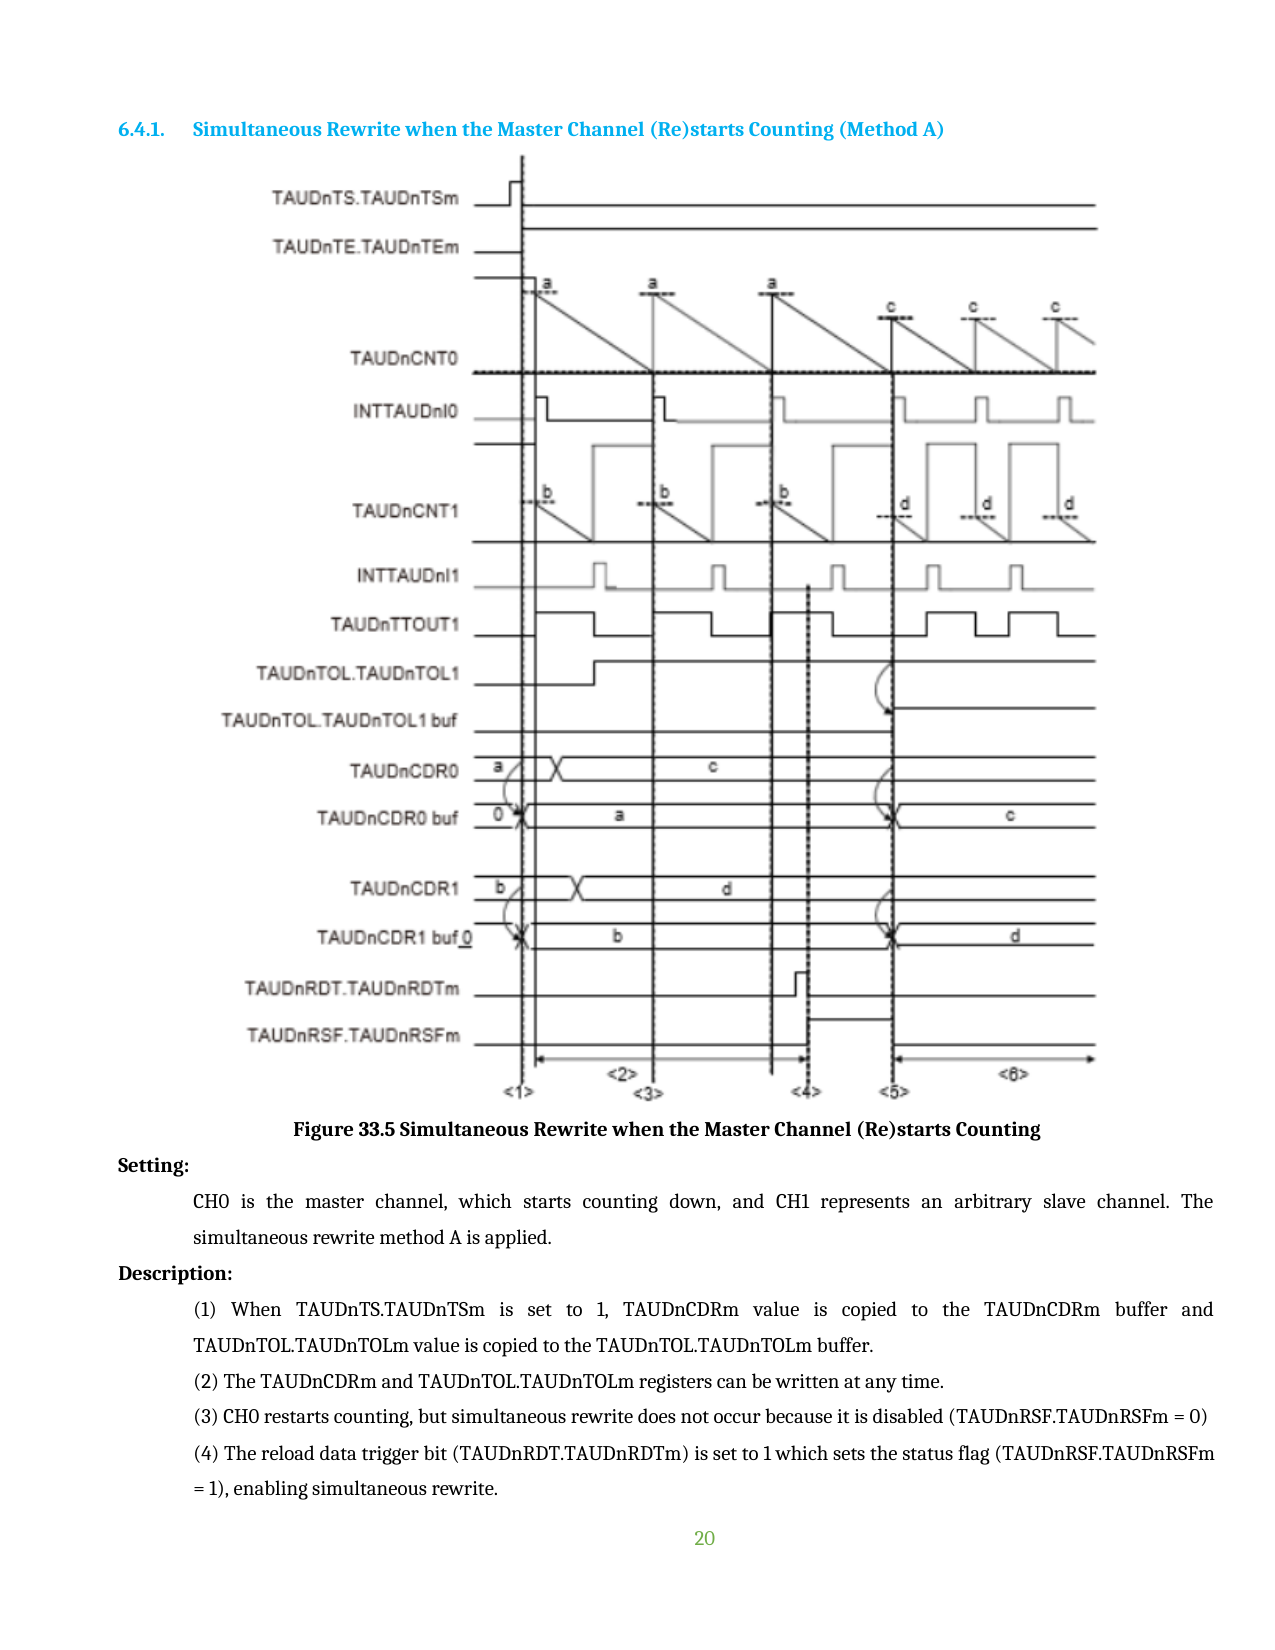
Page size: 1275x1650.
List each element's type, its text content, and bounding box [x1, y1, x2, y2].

text CH0 is the master channel, which starts counting down, and CH1 represents an arbitrary slave channel. The simultaneous rewrite method A is applied. [193, 1189, 1216, 1249]
text Description: [118, 1261, 1216, 1285]
subtitle Simultaneous Rewrite when the Master Channel (Re)starts Counting (Method A) [118, 118, 1216, 142]
text (3) CH0 restarts counting, but simultaneous rewrite does not occur because it is disabled (TAUDnRSF.TAUDnRSFm = 0) [193, 1405, 1216, 1429]
text (1) When TAUDnTS.TAUDnTSm is set to 1, TAUDnCDRm value is copied to the TAUDnCDRm buffer and TAUDnTOL.TAUDnTOLm value is copied to the TAUDnTOL.TAUDnTOLm buffer. [193, 1297, 1216, 1357]
text Setting: [118, 1154, 1216, 1178]
text (4) The reload data trigger bit (TAUDnRDT.TAUDnRDTm) is set to 1 which sets the status flag (TAUDnRSF.TAUDnRSFm = 1), enabling simultaneous rewrite. [193, 1441, 1216, 1501]
text (2) The TAUDnCDRm and TAUDnTOL.TAUDnTOLm registers can be written at any time. [193, 1369, 1216, 1393]
picture [201, 154, 1133, 1106]
text Figure 33.5 Simultaneous Rewrite when the Master Channel (Re)starts Counting [118, 1118, 1216, 1142]
